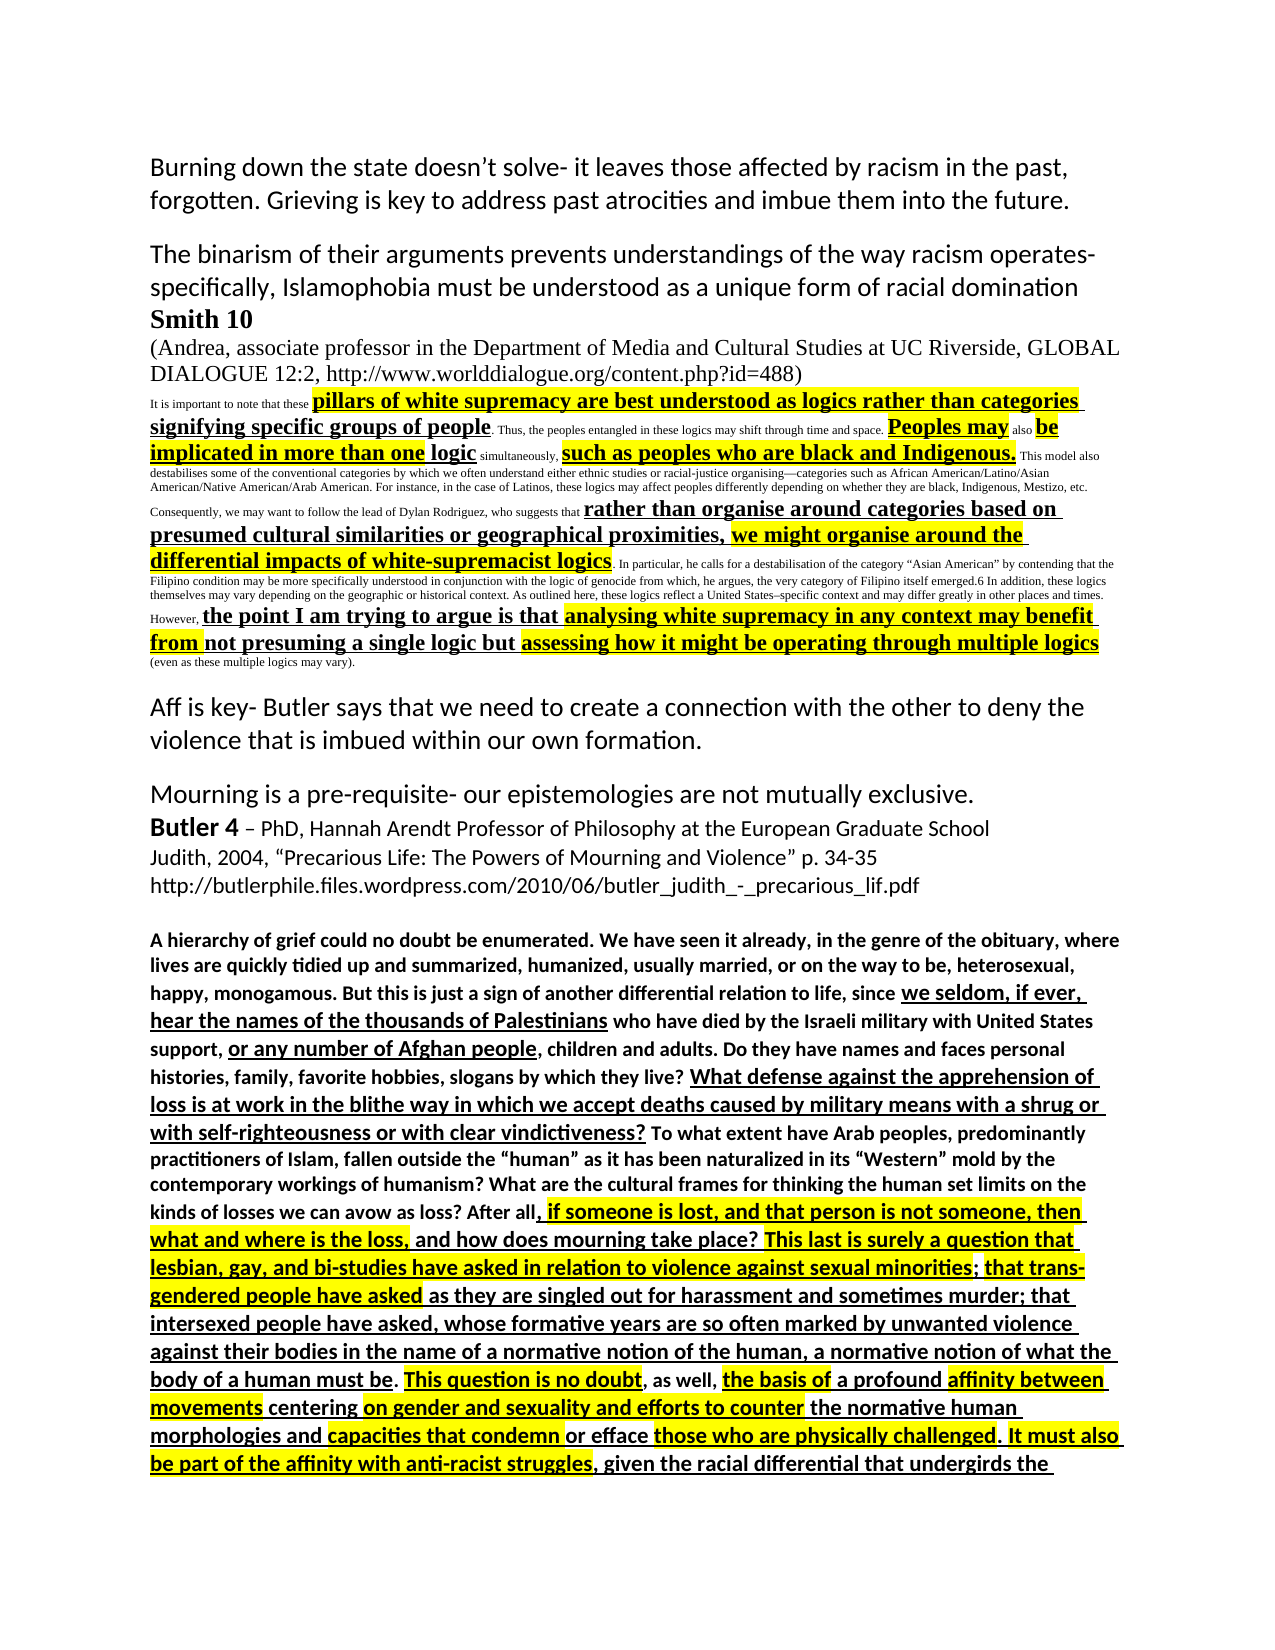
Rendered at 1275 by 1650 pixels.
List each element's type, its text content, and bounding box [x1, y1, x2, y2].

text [150, 927, 1125, 1477]
text It is important to note that these pillars of white supremacy are best understood as logics rather than categories signifying specific groups of people. Thus, the peoples entangled in these logics may shift through time and space. Peoples may also be implicated in more than one logic simultaneously, such as peoples who are black and Indigenous. This model also destabilises some of the conventional categories by which we often understand either ethnic studies or racial-justice organising—categories such as African American/Latino/Asian American/Native American/Arab American. For instance, in the case of Latinos, these logics may affect peoples differently depending on whether they are black, Indigenous, Mestizo, etc. Consequently, we may want to follow the lead of Dylan Rodriguez, who suggests that rather than organise around categories based on presumed cultural similarities or geographical proximities, we might organise around the differential impacts of white-supremacist logics. In particular, he calls for a destabilisation of the category “Asian American” by contending that the Filipino condition may be more specifically understood in conjunction with the logic of genocide from which, he argues, the very category of Filipino itself emerged.6 In addition, these logics themselves may vary depending on the geographic or historical context. As outlined here, these logics reflect a United States–specific context and may differ greatly in other places and times. However, the point I am trying to argue is that analysing white supremacy in any context may benefit from not presuming a single logic but assessing how it might be operating through multiple logics (even as these multiple logics may vary). [150, 387, 1125, 669]
text Butler 4 – PhD, Hannah Arendt Professor of Philosophy at the European Graduate School Judith, 2004, “Precarious Life: The Powers of Mourning and Violence” p. 34-35 http://butlerphile.files.wordpress.com/2010/06/butler_judith_-_precarious_lif.pdf [150, 810, 1125, 899]
text (Andrea, associate professor in the Department of Media and Cultural Studies at UC Riverside, GLOBAL DIALOGUE 12:2, http://www.worlddialogue.org/content.php?id=488) [150, 334, 1125, 387]
subtitle The binarism of their arguments prevents understandings of the way racism operates- specifically, Islamophobia must be understood as a unique form of racial domination [150, 237, 1125, 303]
text Smith 10 [150, 303, 1125, 334]
subtitle Burning down the state doesn’t solve- it leaves those affected by racism in the past, forgotten. Grieving is key to address past atrocities and imbue them into the future. [150, 150, 1125, 216]
subtitle Aff is key- Butler says that we need to create a connection with the other to deny the violence that is imbued within our own formation. [150, 690, 1125, 756]
subtitle Mourning is a pre-requisite- our epistemologies are not mutually exclusive. [150, 777, 1125, 810]
